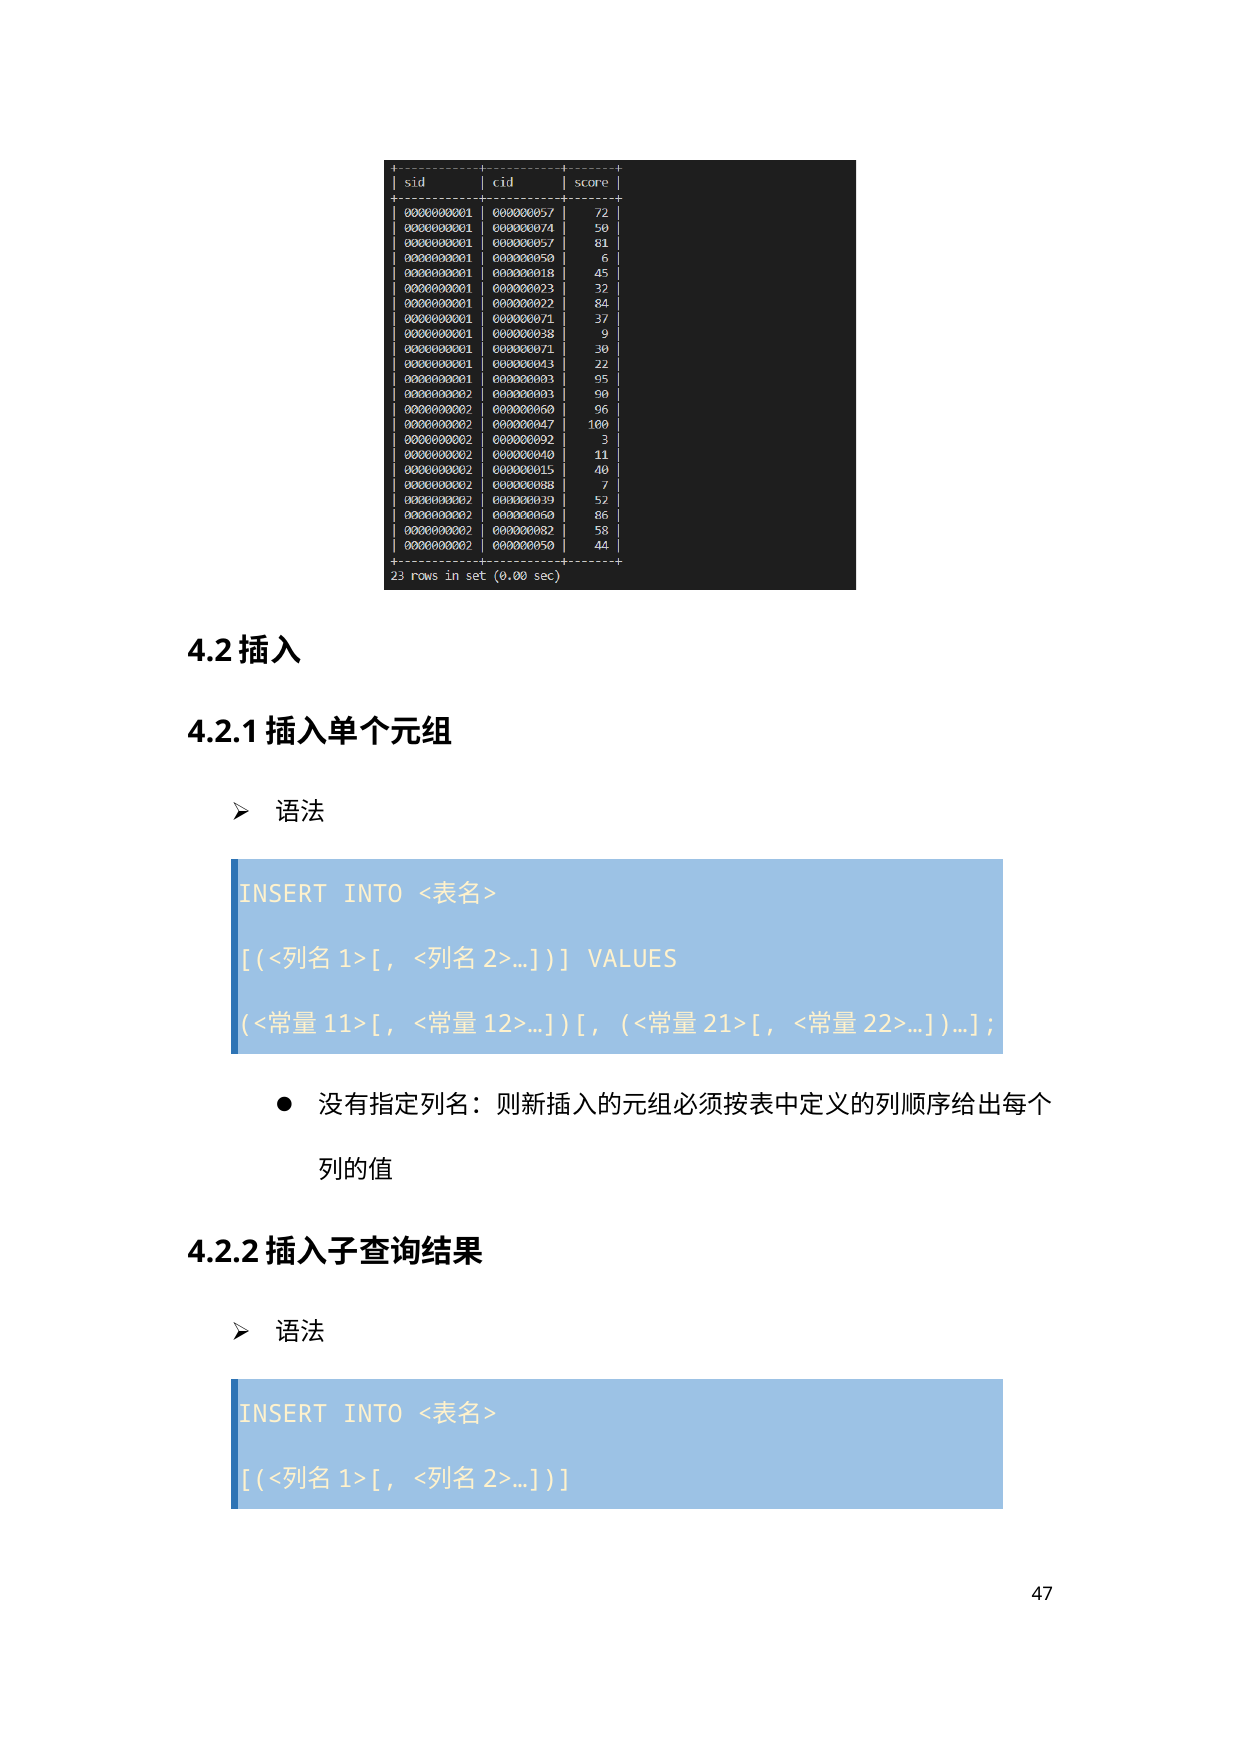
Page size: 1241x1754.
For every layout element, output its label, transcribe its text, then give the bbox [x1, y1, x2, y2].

list 没有指定列名：则新插入的元组必须按表中定义的列顺序给出每个列的值 [275, 1070, 1053, 1200]
text (<常量11>[, <常量12>…])[, (<常量21>[, <常量22>…])…]; [238, 989, 1003, 1054]
text 4.2.2插入子查询结果 [187, 1216, 1053, 1281]
list 语法 [231, 777, 1053, 842]
text 4.2.1插入单个元组 [187, 696, 1053, 761]
text INSERT INTO <表名> [238, 859, 1003, 924]
picture [384, 160, 857, 590]
list 语法 [231, 1297, 1053, 1362]
text [(<列名1>[, <列名2>…])] VALUES [238, 924, 1003, 989]
text [(<列名1>[, <列名2>…])] [238, 1444, 1003, 1509]
text INSERT INTO <表名> [238, 1379, 1003, 1444]
